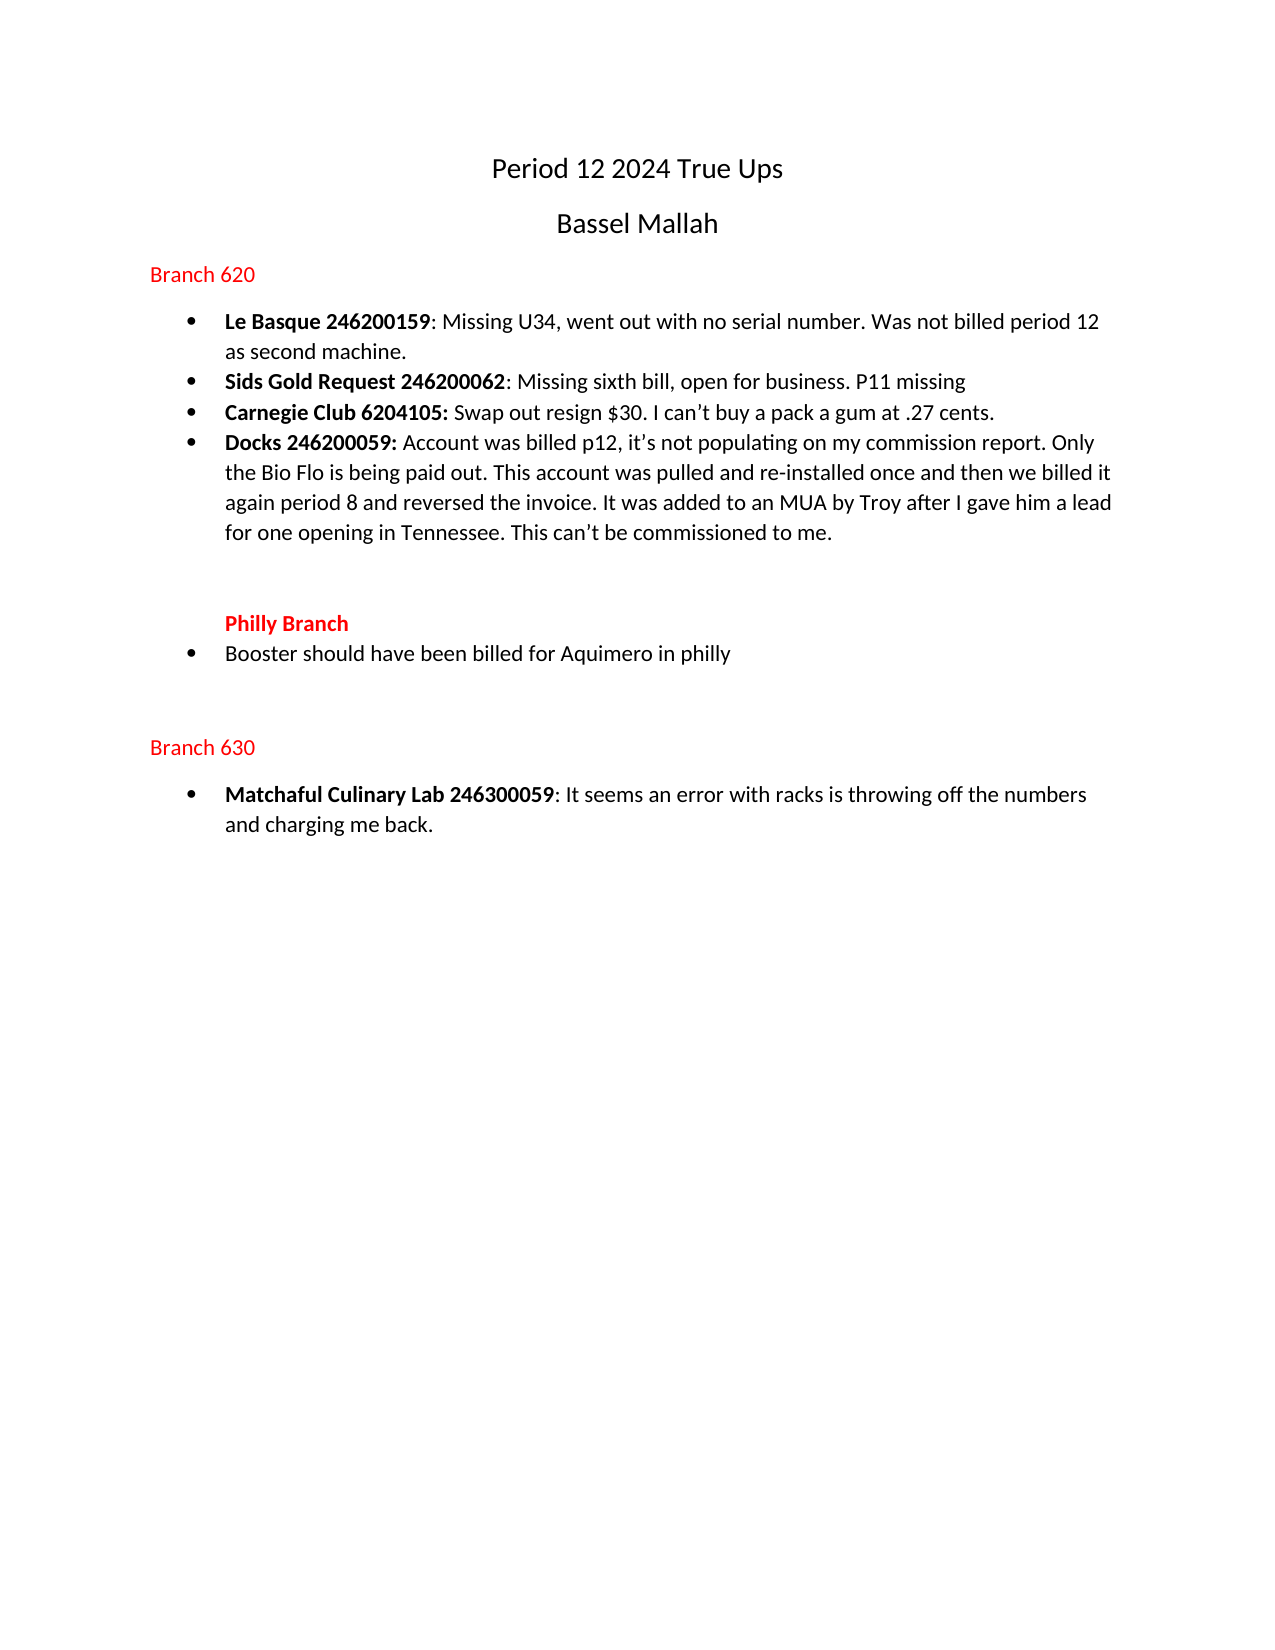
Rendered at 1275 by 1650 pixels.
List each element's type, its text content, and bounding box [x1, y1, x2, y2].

list Philly Branch [225, 609, 1125, 637]
text Branch 620 [150, 260, 1125, 288]
text Period 12 2024 True Ups [150, 150, 1125, 186]
list Carnegie Club 6204105: Swap out resign $30. I can’t buy a pack a gum at .27 cents. [187, 398, 1125, 426]
list Sids Gold Request 246200062: Missing sixth bill, open for business. P11 missing [187, 367, 1125, 396]
list Matchaful Culinary Lab 246300059: It seems an error with racks is throwing off the numbers and charging me back. [187, 780, 1125, 838]
text Bassel Mallah [150, 205, 1125, 241]
text Branch 630 [150, 733, 1125, 761]
list Le Basque 246200159: Missing U34, went out with no serial number. Was not billed period 12 as second machine. [187, 307, 1125, 365]
list Booster should have been billed for Aquimero in philly [187, 639, 1125, 667]
list Docks 246200059: Account was billed p12, it’s not populating on my commission report. Only the Bio Flo is being paid out. This account was pulled and re-installed once and then we billed it again period 8 and reversed the invoice. It was added to an MUA by Troy after I gave him a lead for one opening in Tennessee. This can’t be commissioned to me. [187, 428, 1125, 547]
